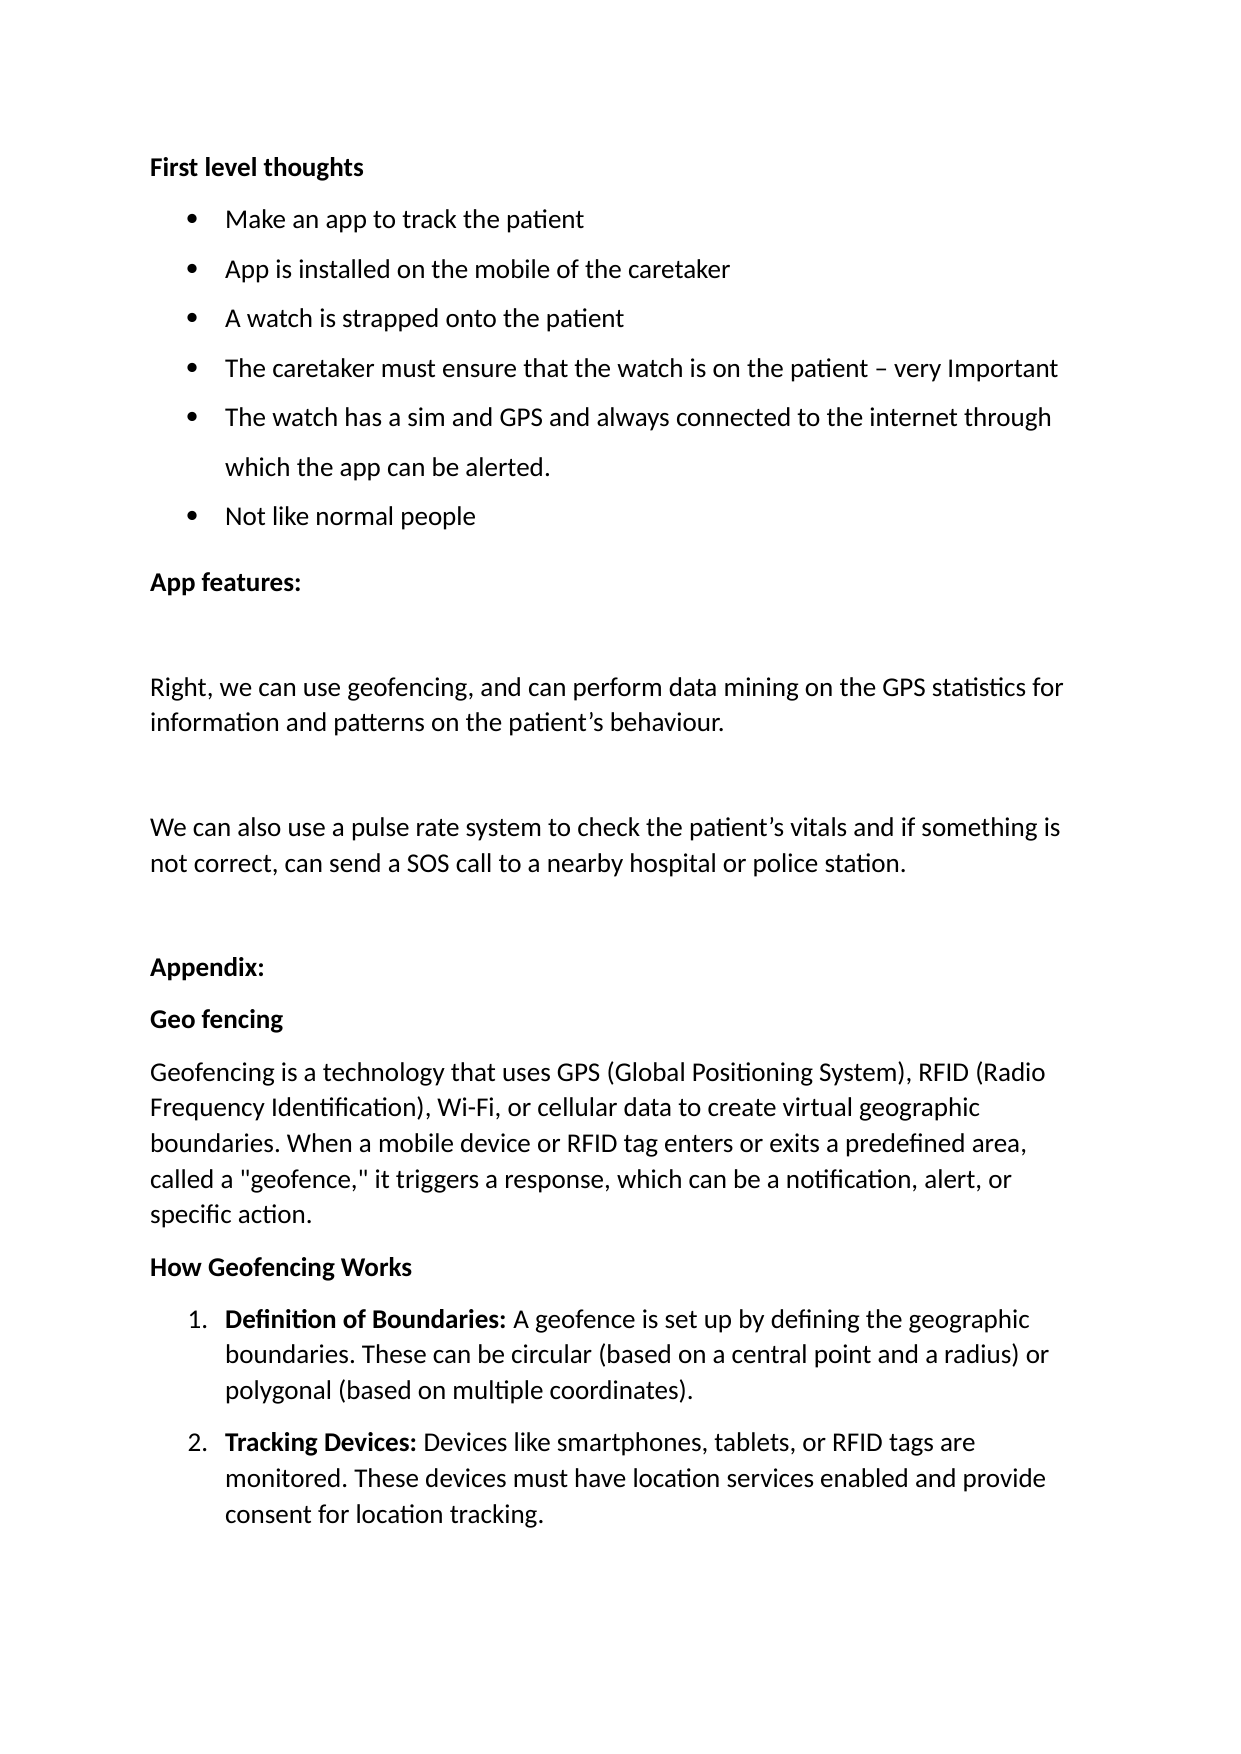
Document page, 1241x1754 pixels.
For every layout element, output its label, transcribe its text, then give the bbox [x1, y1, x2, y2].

list The watch has a sim and GPS and always connected to the internet through which the app can be alerted. [187, 400, 1090, 483]
text How Geofencing Works [150, 1250, 1090, 1283]
text First level thoughts [150, 150, 1090, 183]
text Appendix: [150, 950, 1090, 983]
list Definition of Boundaries: A geofence is set up by defining the geographic boundaries. These can be circular (based on a central point and a radius) or polygonal (based on multiple coordinates). [187, 1302, 1090, 1406]
list A watch is strapped onto the patient [187, 301, 1090, 334]
text We can also use a pulse rate system to check the patient’s vitals and if something is not correct, can send a SOS call to a nearby hospital or police station. [150, 810, 1090, 879]
list Make an app to track the patient [187, 202, 1090, 235]
list Tracking Devices: Devices like smartphones, tablets, or RFID tags are monitored. These devices must have location services enabled and provide consent for location tracking. [187, 1426, 1090, 1530]
text App features: [150, 565, 1090, 598]
text Right, we can use geofencing, and can perform data mining on the GPS statistics for information and patterns on the patient’s behaviour. [150, 670, 1090, 738]
text Geofencing is a technology that uses GPS (Global Positioning System), RFID (Radio Frequency Identification), Wi-Fi, or cellular data to create virtual geographic boundaries. When a mobile device or RFID tag enters or exits a predefined area, called a "geofence," it triggers a response, which can be a notification, alert, or specific action. [150, 1055, 1090, 1230]
list Not like normal people [187, 499, 1090, 532]
list The caretaker must ensure that the watch is on the patient – very Important [187, 351, 1090, 384]
text Geo fencing [150, 1003, 1090, 1036]
list App is installed on the mobile of the caretaker [187, 252, 1090, 285]
